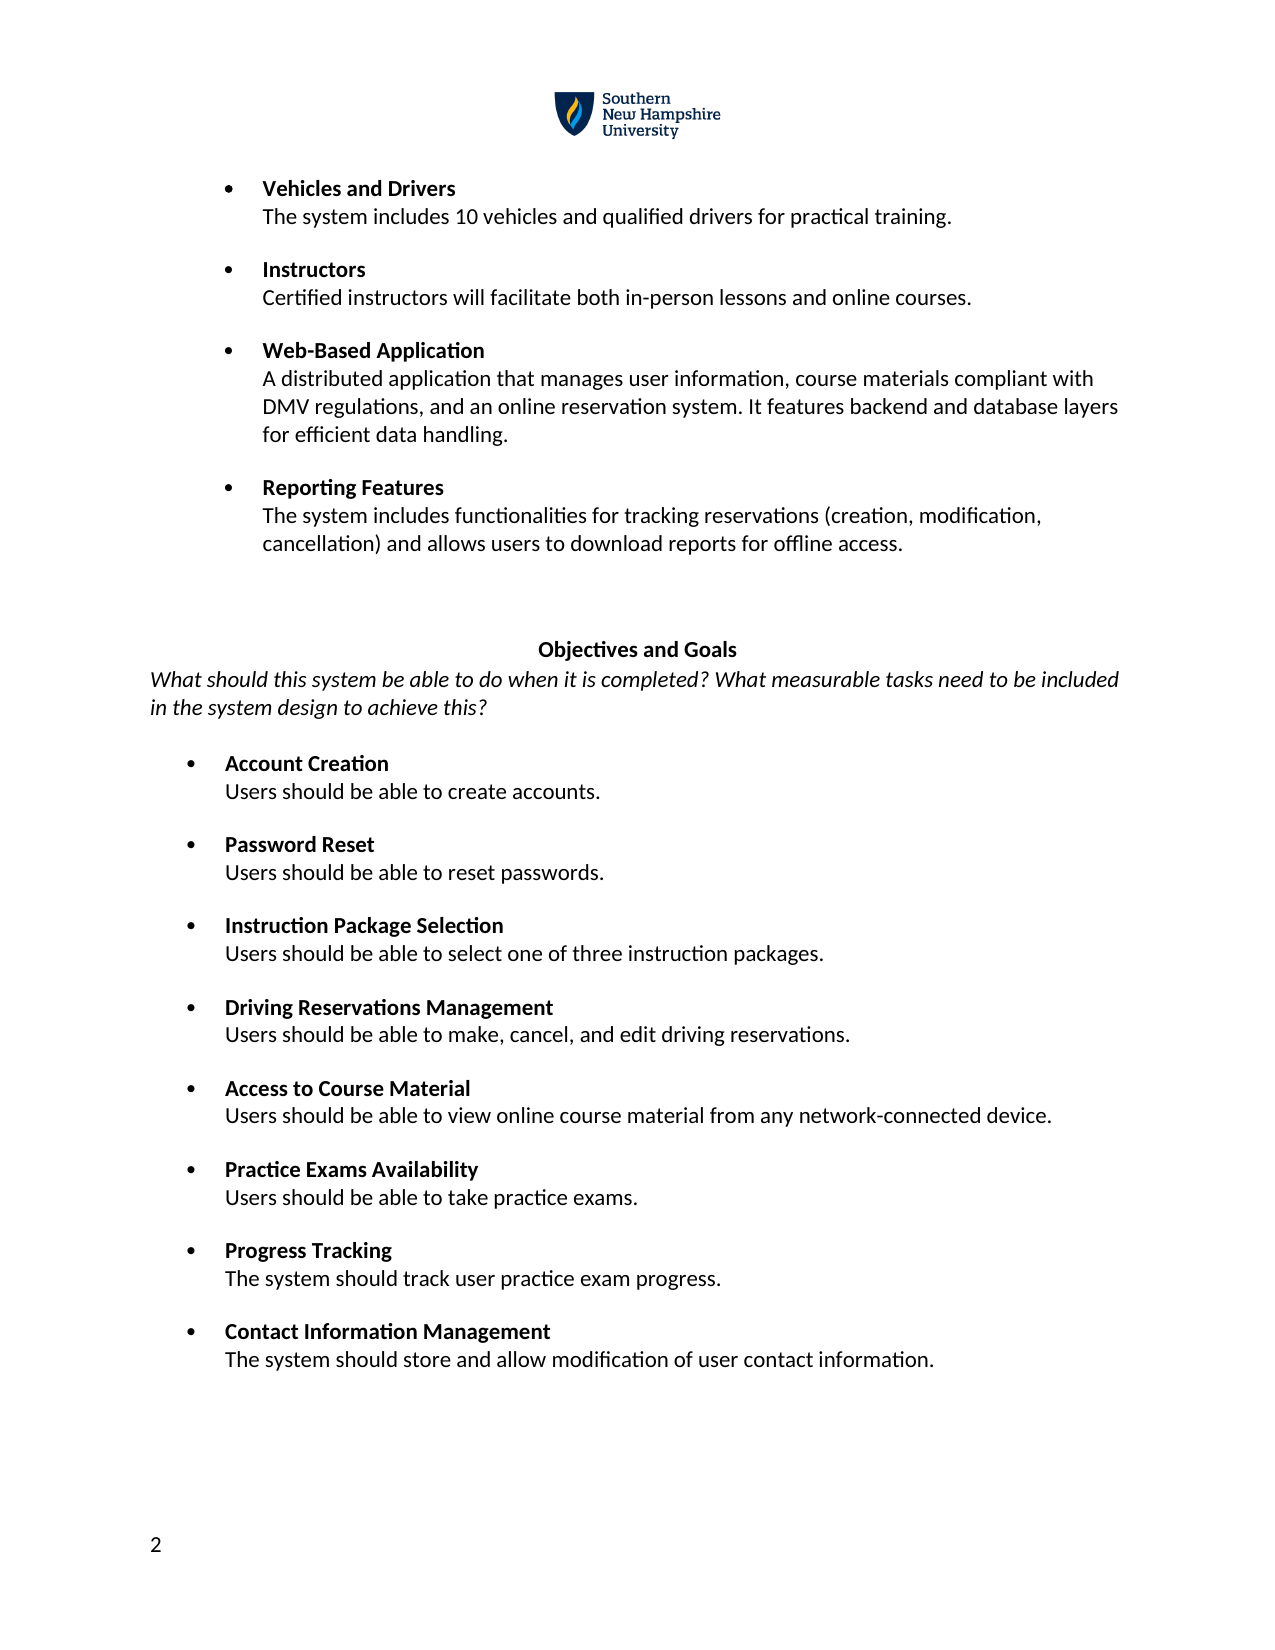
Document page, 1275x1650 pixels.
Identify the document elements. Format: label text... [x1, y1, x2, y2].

text What should this system be able to do when it is completed? What measurable tasks need to be included in the system design to achieve this? [150, 665, 1125, 749]
list Instruction Package Selection Users should be able to select one of three instruction packages. [187, 912, 1125, 968]
list Contact Information Management The system should store and allow modification of user contact information. [187, 1317, 1125, 1373]
subtitle Objectives and Goals [150, 635, 1125, 663]
list Access to Course Material Users should be able to view online course material from any network-connected device. [187, 1074, 1125, 1130]
picture [546, 75, 729, 154]
list Progress Tracking The system should track user practice exam progress. [187, 1236, 1125, 1292]
list Web-Based Application A distributed application that manages user information, course materials compliant with DMV regulations, and an online reservation system. It features backend and database layers for efficient data handling. [225, 336, 1125, 448]
list Driving Reservations Management Users should be able to make, cancel, and edit driving reservations. [187, 993, 1125, 1049]
list Practice Exams Availability Users should be able to take practice exams. [187, 1155, 1125, 1211]
list Instructors Certified instructors will facilitate both in-person lessons and online courses. [225, 255, 1125, 311]
list Reporting Features The system includes functionalities for tracking reservations (creation, modification, cancellation) and allows users to download reports for offline access. [225, 473, 1125, 557]
list Account Creation Users should be able to create accounts. [187, 749, 1125, 806]
list Password Reset Users should be able to reset passwords. [187, 831, 1125, 887]
list Vehicles and Drivers The system includes 10 vehicles and qualified drivers for practical training. [225, 174, 1125, 230]
